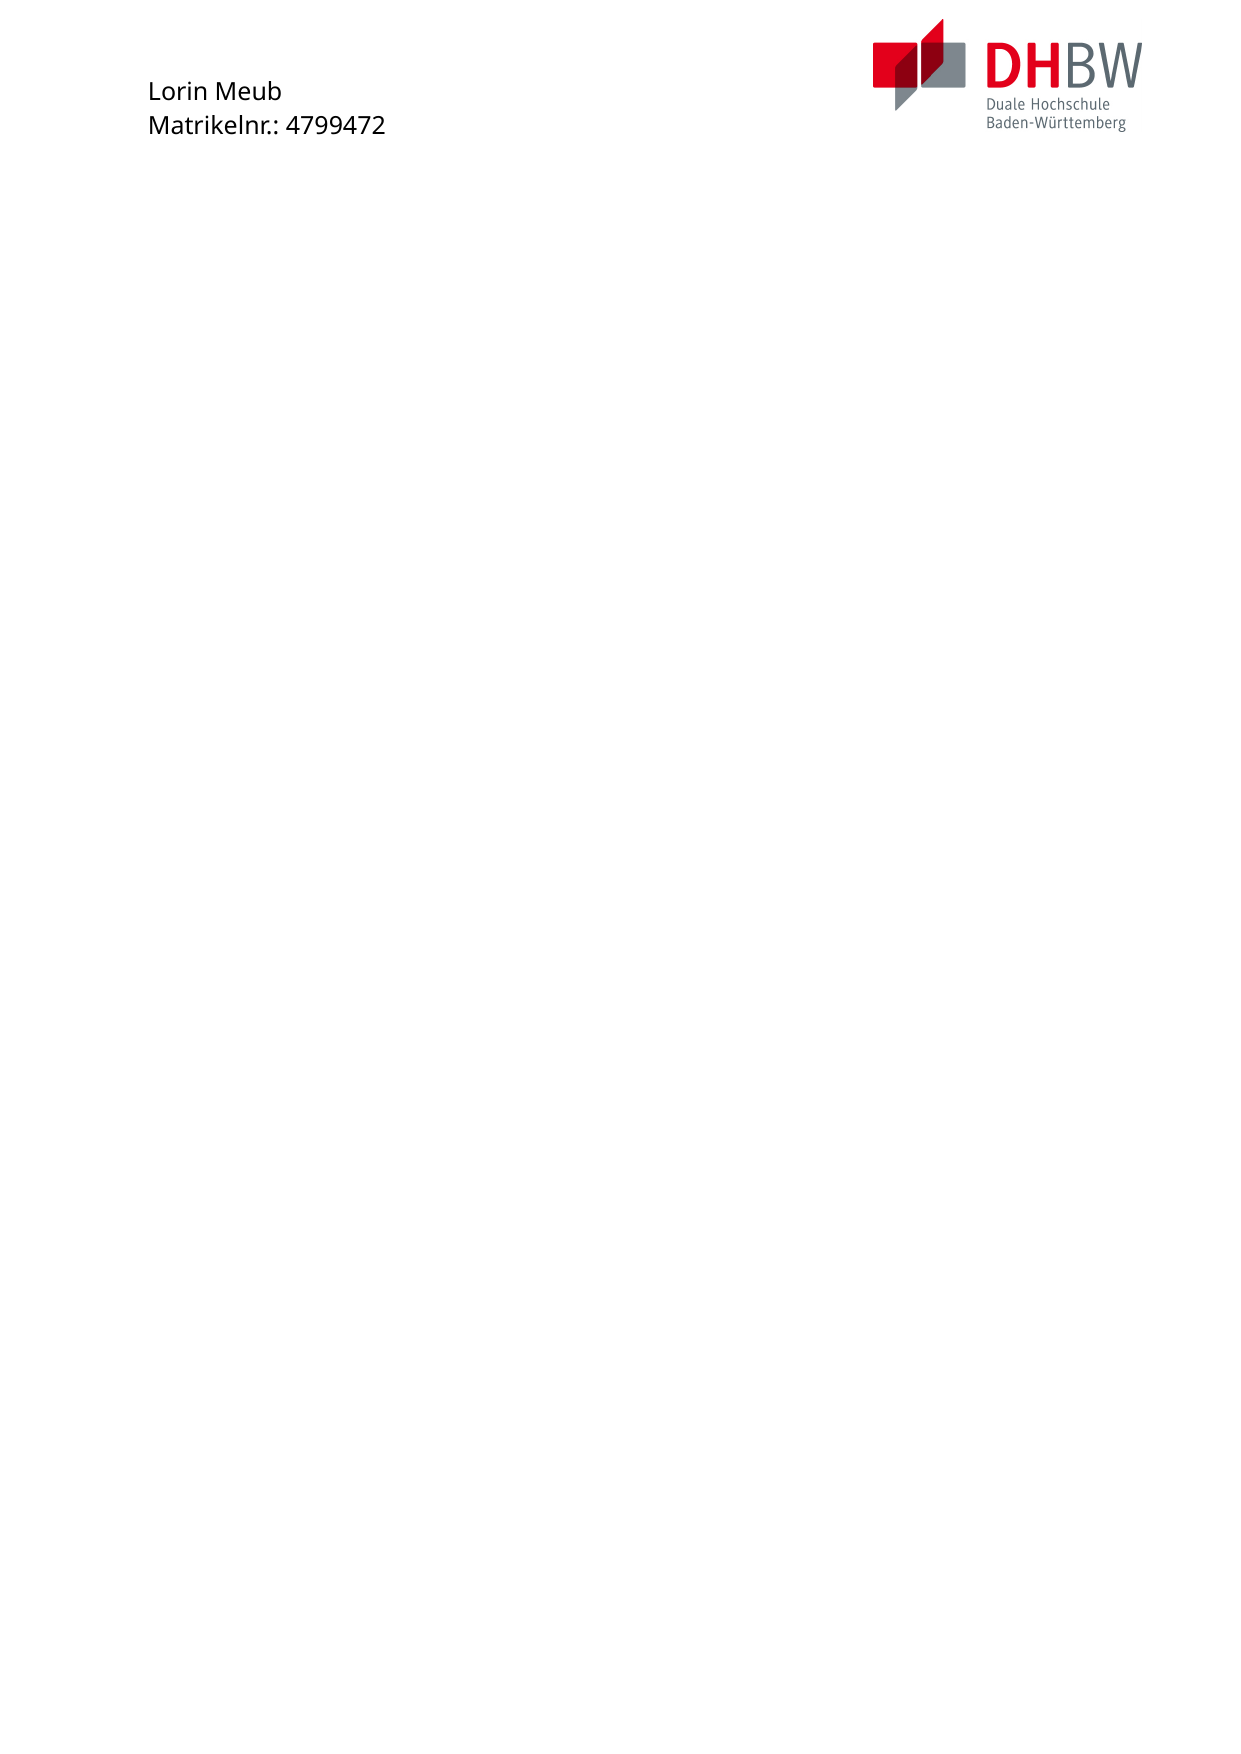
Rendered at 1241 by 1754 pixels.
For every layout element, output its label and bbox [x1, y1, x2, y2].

picture [873, 19, 1142, 132]
